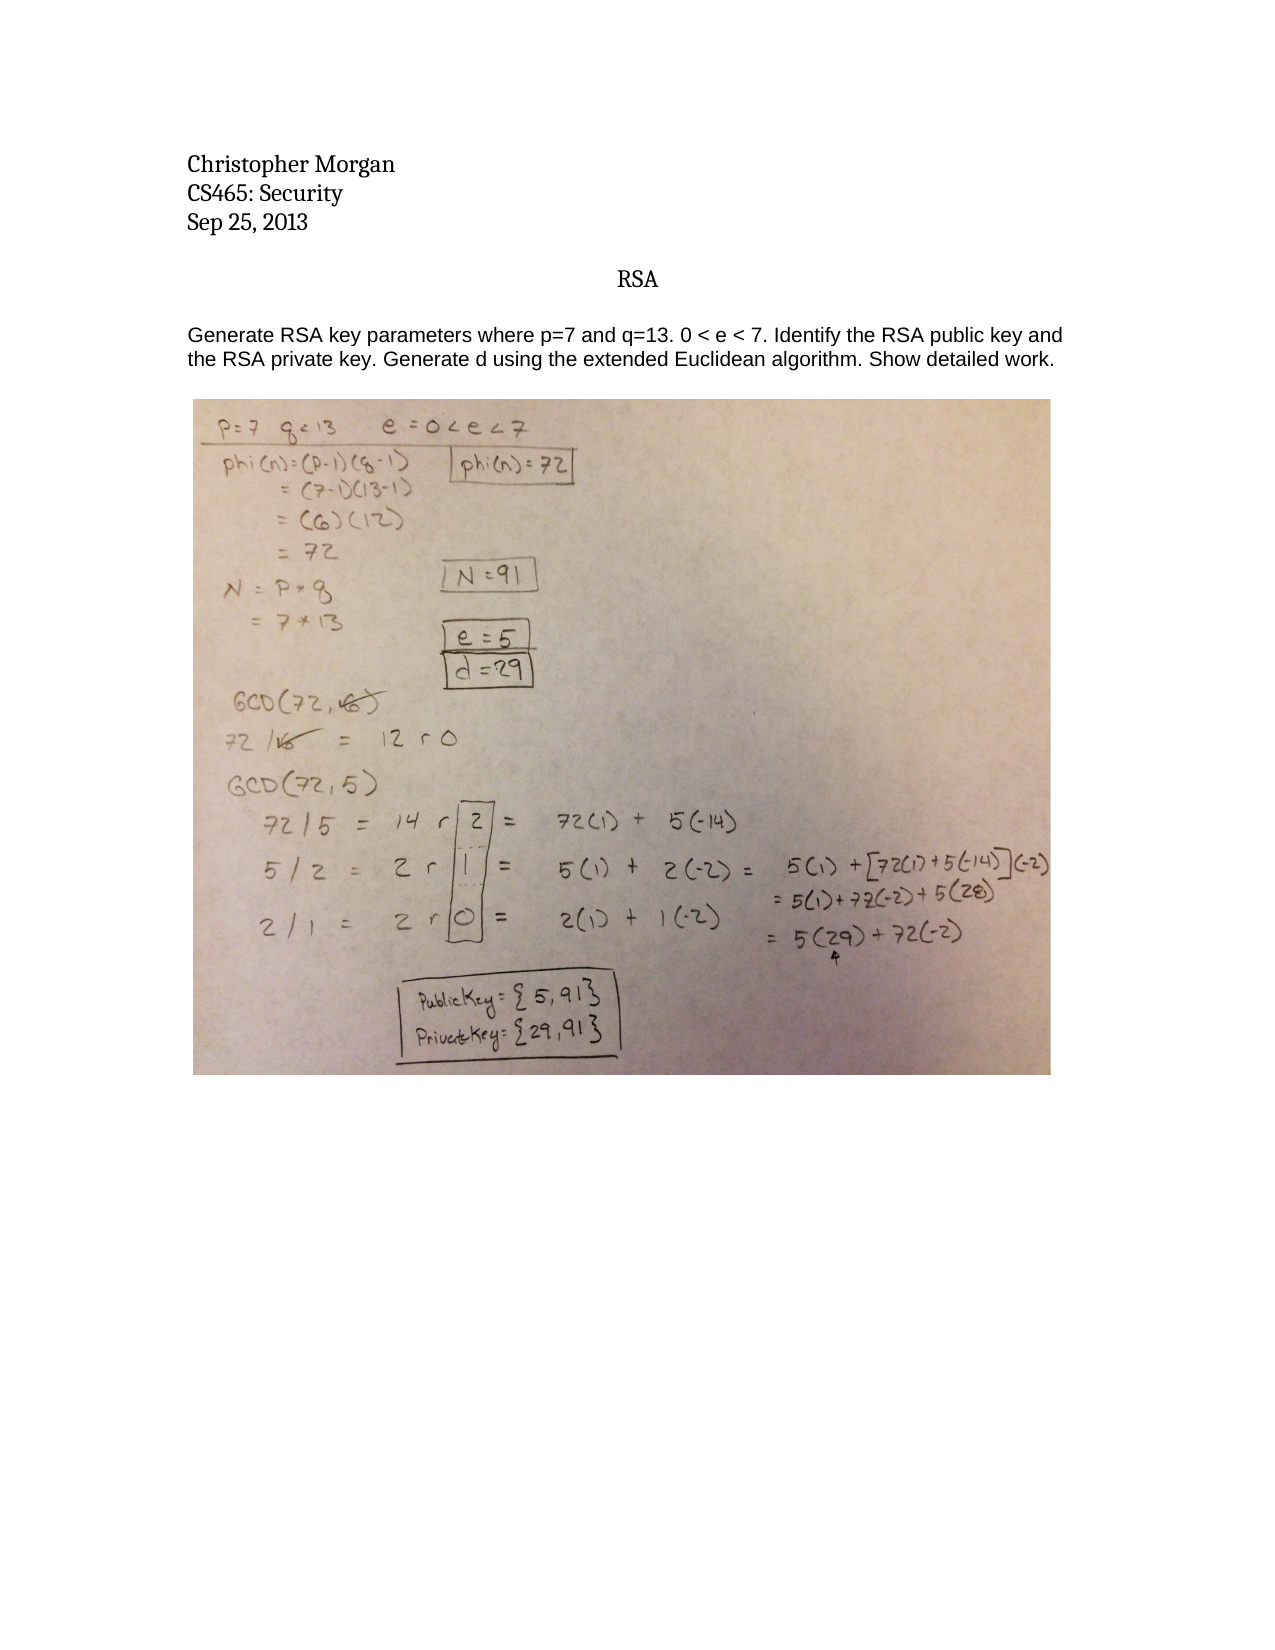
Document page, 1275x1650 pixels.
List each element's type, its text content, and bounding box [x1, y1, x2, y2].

text Christopher Morgan [187, 150, 1087, 179]
text CS465: Security [187, 179, 1087, 207]
text Generate RSA key parameters where p=7 and q=13. 0 < e < 7. Identify the RSA public key and the RSA private key. Generate d using the extended Euclidean algorithm. Show detailed work.﻿ [187, 322, 1087, 371]
text Sep 25, 2013 [187, 207, 1087, 236]
picture [193, 399, 1051, 1075]
text RSA [187, 265, 1087, 294]
